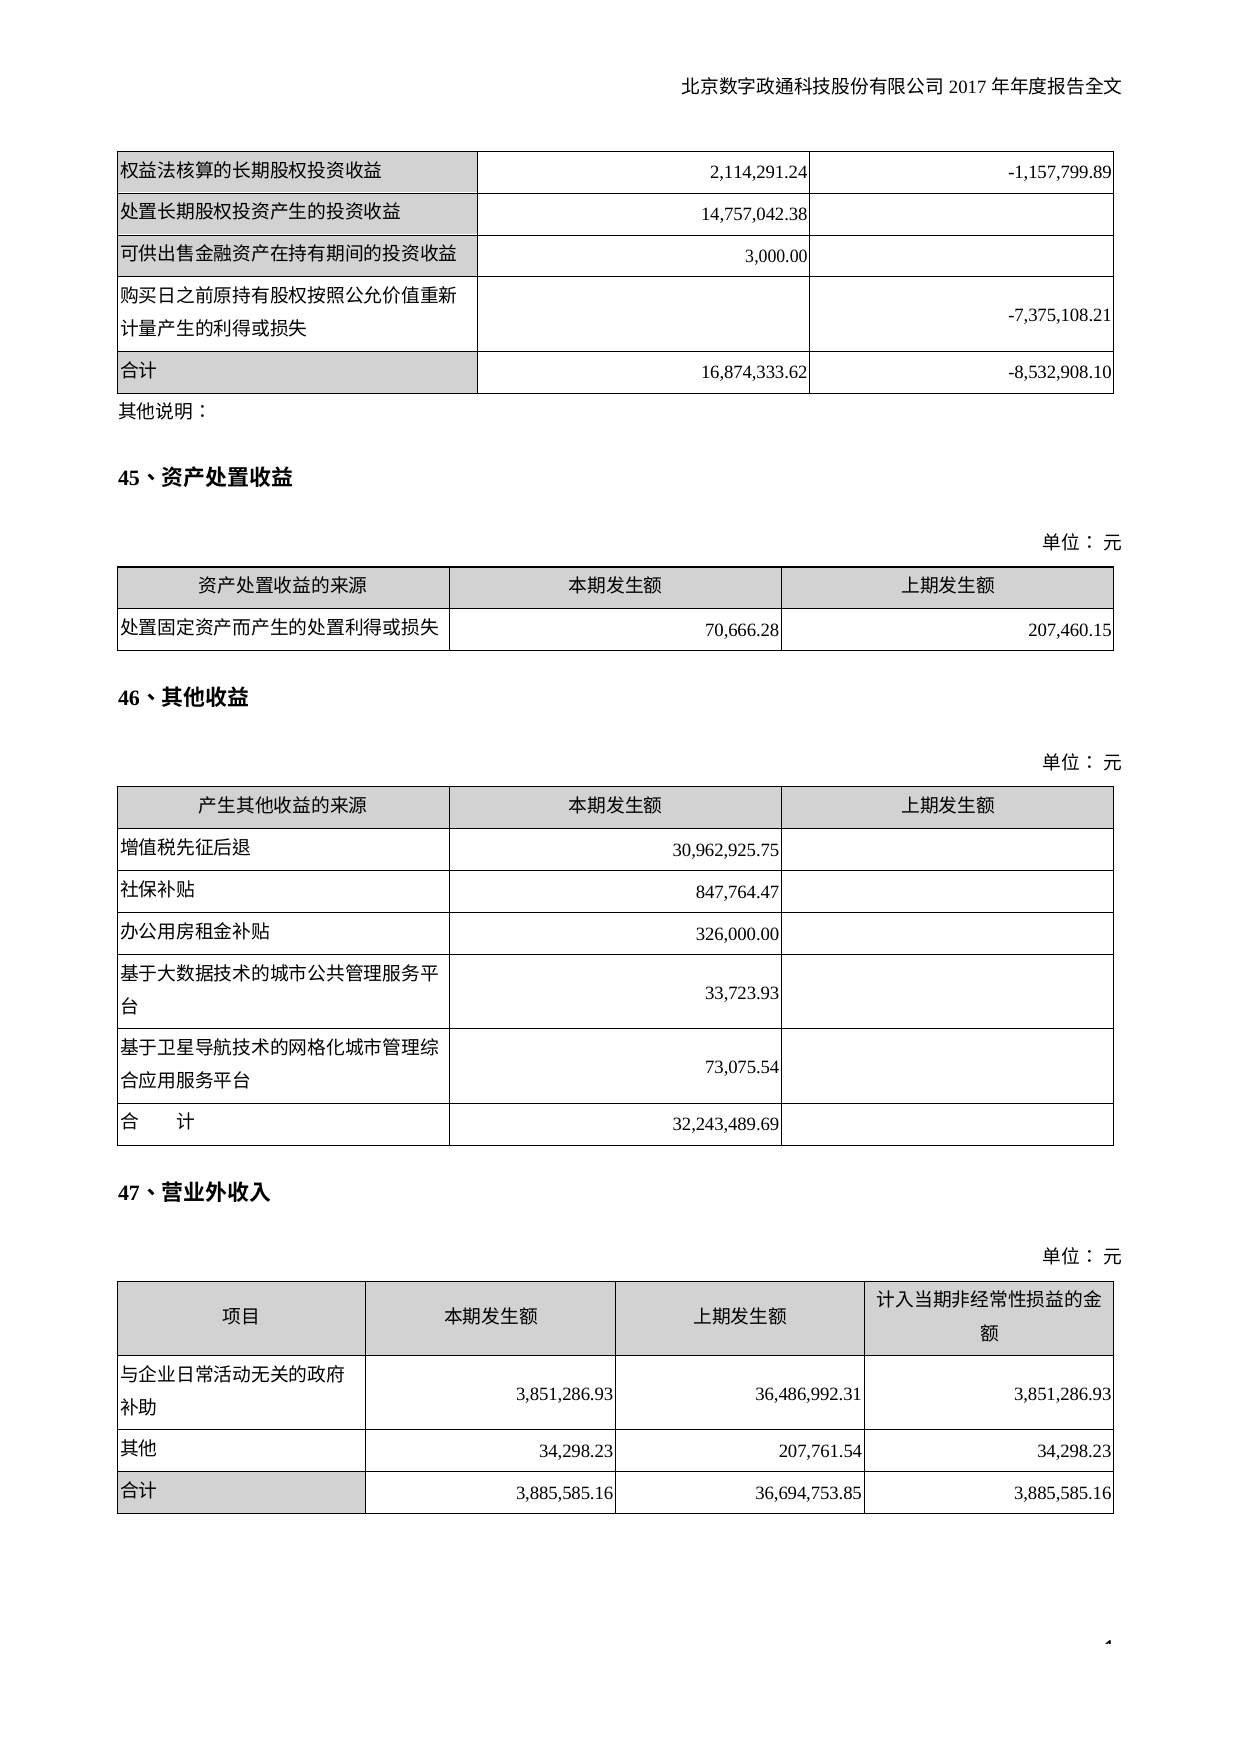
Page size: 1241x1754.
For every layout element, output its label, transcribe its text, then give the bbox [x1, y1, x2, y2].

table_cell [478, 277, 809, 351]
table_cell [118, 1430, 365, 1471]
text 其他说明： [118, 399, 1122, 424]
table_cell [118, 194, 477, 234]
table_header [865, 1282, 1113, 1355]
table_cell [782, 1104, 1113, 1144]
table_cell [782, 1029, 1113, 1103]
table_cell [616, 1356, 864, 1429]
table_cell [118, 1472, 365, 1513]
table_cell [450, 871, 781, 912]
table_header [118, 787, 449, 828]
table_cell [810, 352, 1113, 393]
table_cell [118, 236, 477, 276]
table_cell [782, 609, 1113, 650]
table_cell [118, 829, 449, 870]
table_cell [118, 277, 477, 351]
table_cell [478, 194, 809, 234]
text 单位： 元 [102, 749, 1122, 774]
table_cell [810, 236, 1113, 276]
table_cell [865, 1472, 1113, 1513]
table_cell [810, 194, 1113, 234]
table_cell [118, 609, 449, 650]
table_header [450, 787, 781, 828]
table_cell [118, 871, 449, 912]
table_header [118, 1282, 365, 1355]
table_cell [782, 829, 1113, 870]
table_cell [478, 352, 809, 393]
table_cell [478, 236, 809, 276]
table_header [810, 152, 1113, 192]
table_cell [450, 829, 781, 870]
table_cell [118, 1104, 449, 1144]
text 46、其他收益 [118, 682, 1122, 712]
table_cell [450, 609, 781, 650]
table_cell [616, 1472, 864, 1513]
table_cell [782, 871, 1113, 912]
text 单位： 元 [102, 1243, 1122, 1269]
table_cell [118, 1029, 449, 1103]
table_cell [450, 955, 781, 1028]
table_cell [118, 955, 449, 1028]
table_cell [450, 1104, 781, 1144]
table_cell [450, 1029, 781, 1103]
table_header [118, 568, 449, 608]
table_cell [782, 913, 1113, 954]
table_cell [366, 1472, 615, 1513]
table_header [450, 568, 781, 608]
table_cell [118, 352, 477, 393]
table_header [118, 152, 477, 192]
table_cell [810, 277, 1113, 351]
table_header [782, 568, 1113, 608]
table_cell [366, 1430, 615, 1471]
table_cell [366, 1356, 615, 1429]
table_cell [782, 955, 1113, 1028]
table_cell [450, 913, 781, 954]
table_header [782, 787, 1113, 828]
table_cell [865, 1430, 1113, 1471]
text 47、营业外收入 [118, 1177, 1122, 1206]
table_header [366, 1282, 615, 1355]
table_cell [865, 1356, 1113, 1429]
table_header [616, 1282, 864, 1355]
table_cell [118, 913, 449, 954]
text 单位： 元 [102, 529, 1122, 555]
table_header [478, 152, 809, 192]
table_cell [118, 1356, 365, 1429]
text 45、资产处置收益 [118, 462, 1122, 492]
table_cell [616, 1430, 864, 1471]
